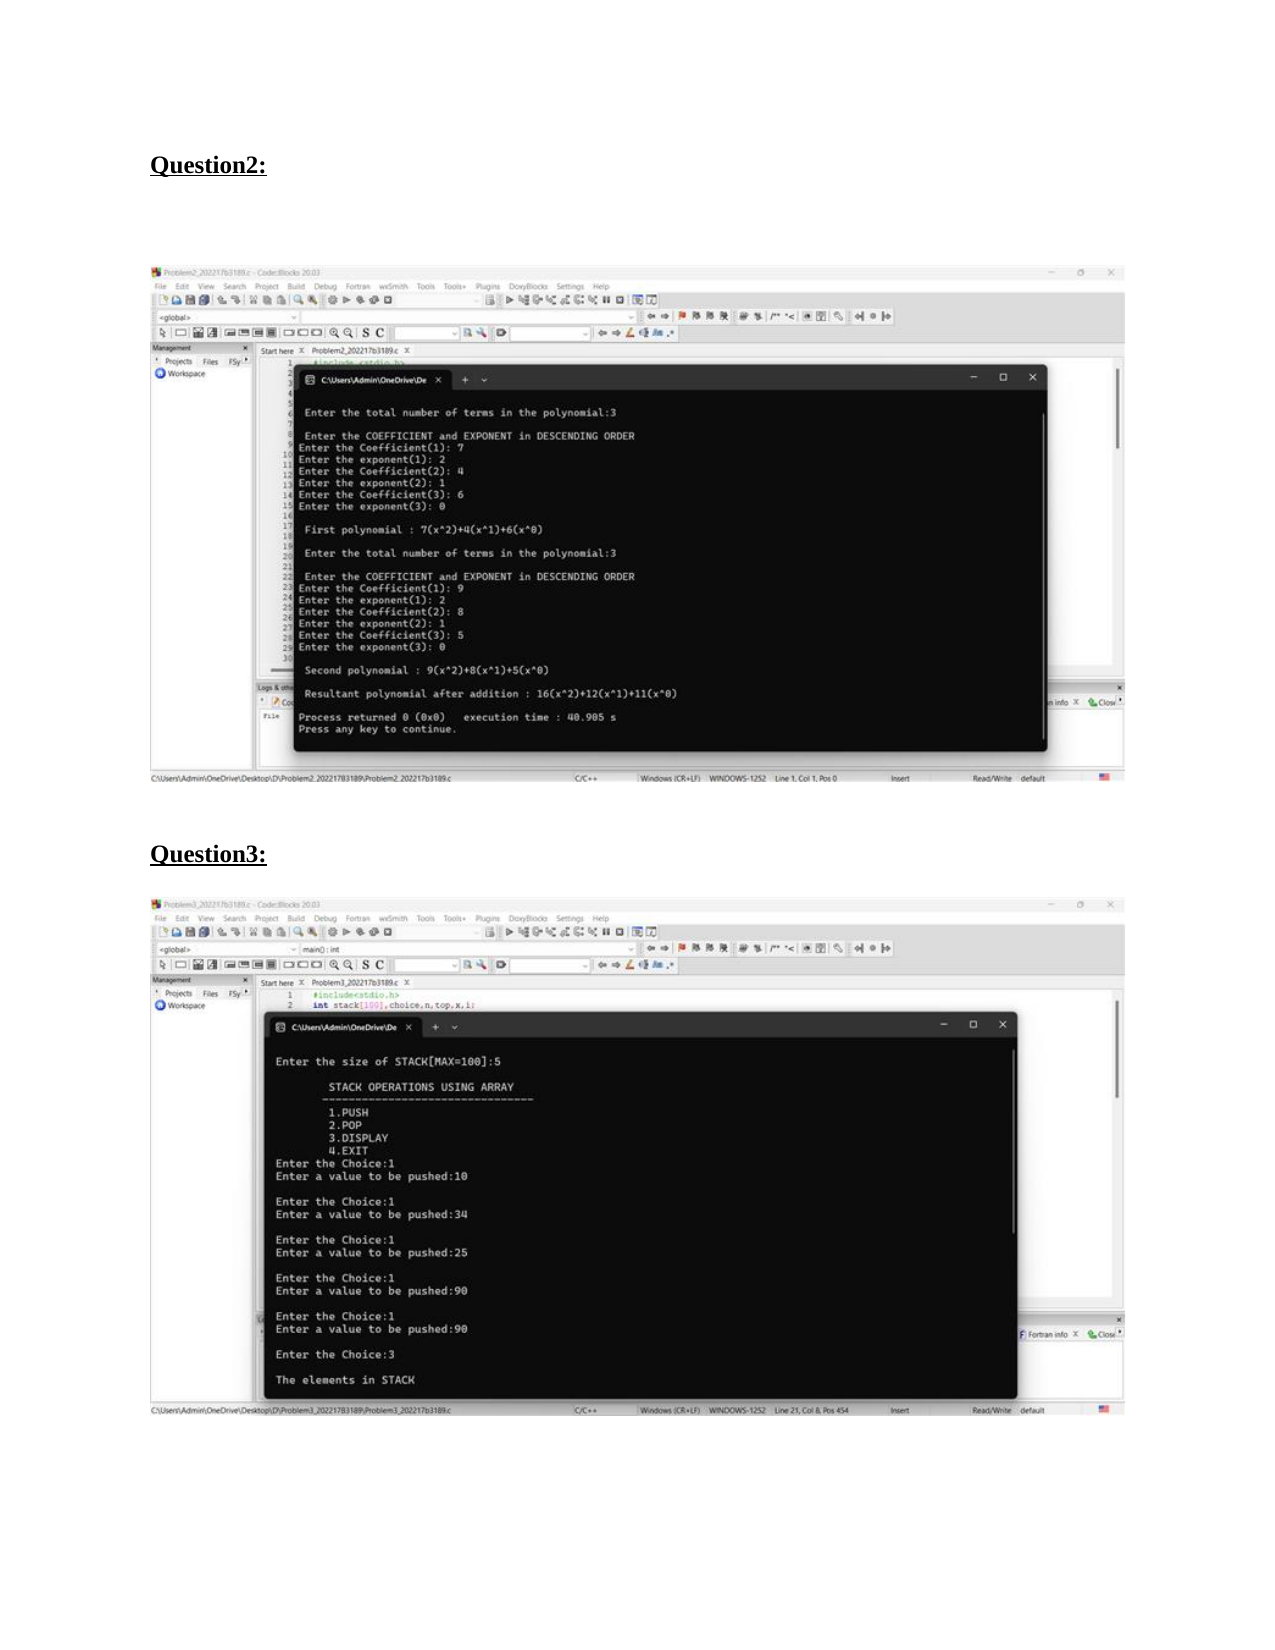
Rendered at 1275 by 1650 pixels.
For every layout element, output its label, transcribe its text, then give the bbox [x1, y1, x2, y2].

picture [150, 265, 1125, 782]
text Question2: [150, 150, 1125, 179]
text Question3: [150, 811, 1125, 868]
picture [150, 897, 1125, 1416]
